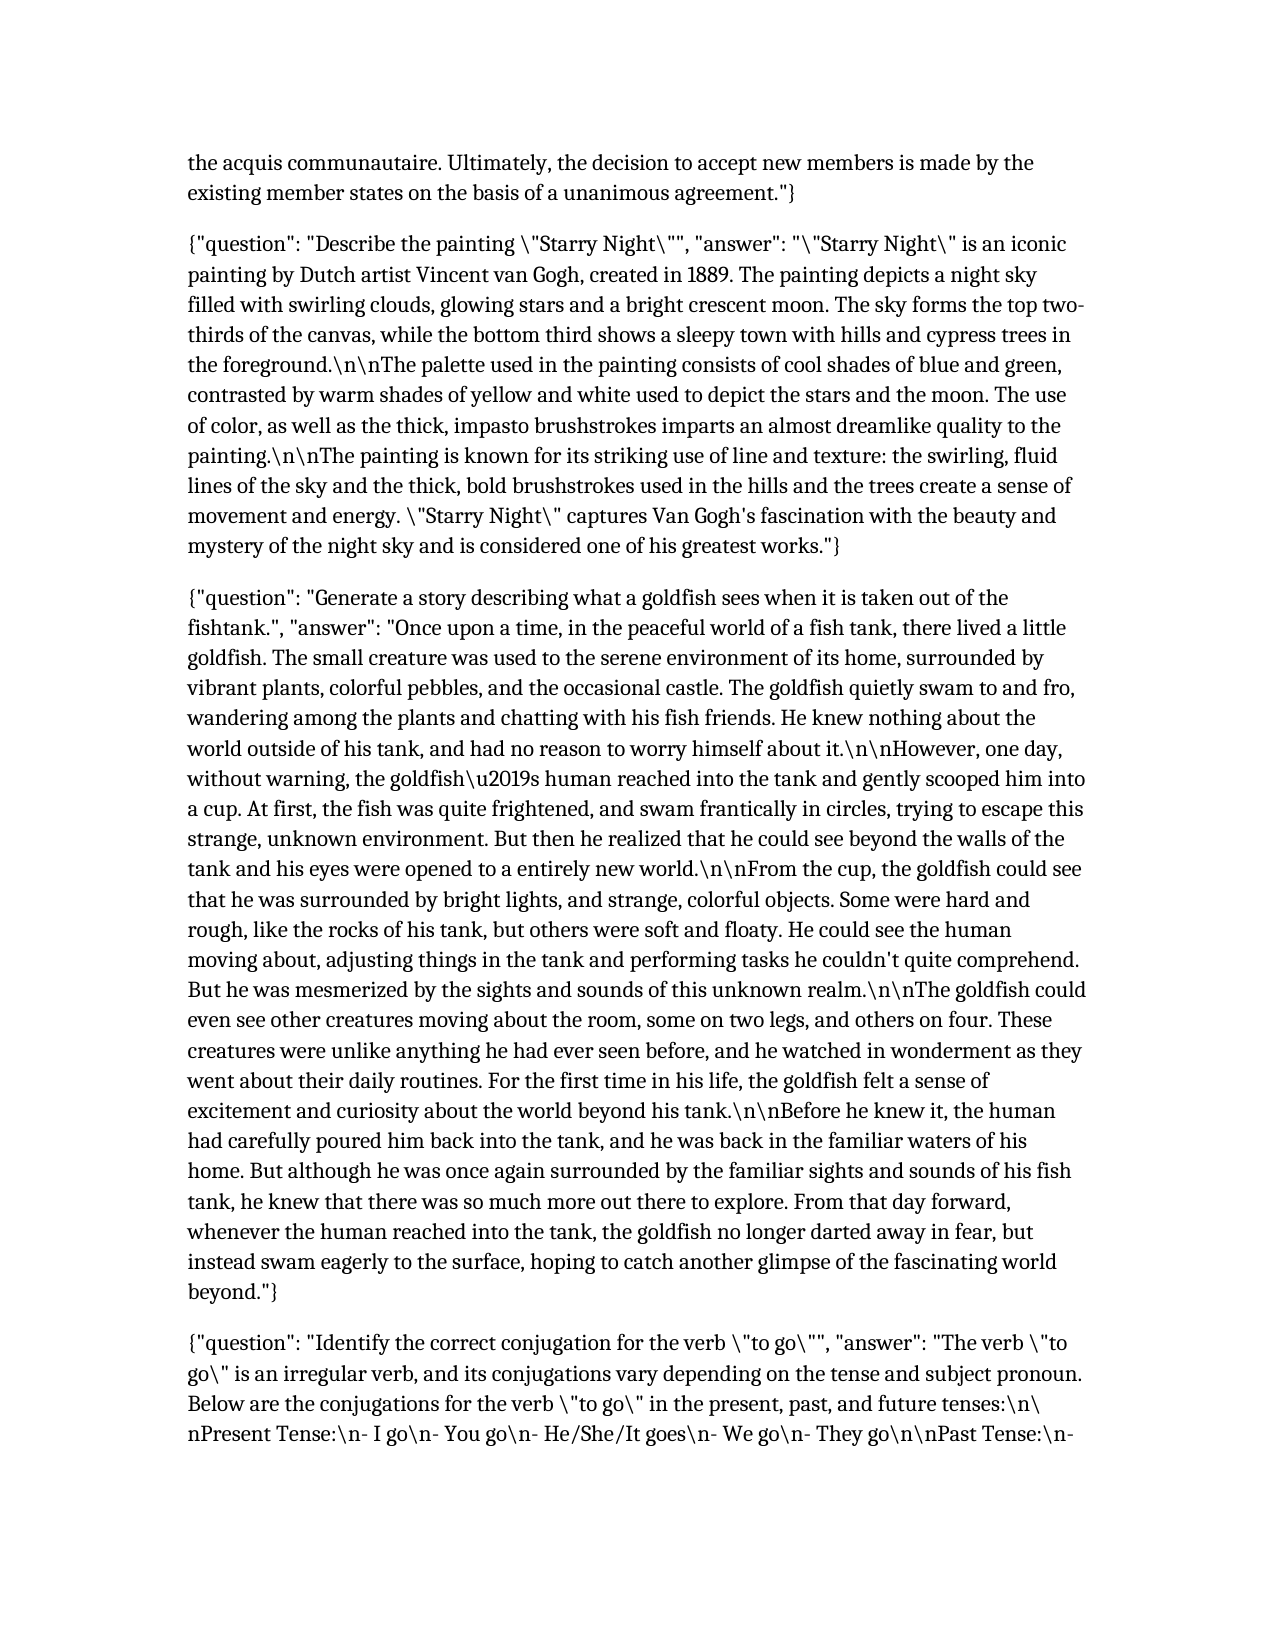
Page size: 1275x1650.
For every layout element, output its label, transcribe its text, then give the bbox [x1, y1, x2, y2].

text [187, 1330, 1087, 1447]
text {"question": "Describe the painting \"Starry Night\"", "answer": "\"Starry Night\" is an iconic painting by Dutch artist Vincent van Gogh, created in 1889. The painting depicts a night sky filled with swirling clouds, glowing stars and a bright crescent moon. The sky forms the top two-thirds of the canvas, while the bottom third shows a sleepy town with hills and cypress trees in the foreground.\n\nThe palette used in the painting consists of cool shades of blue and green, contrasted by warm shades of yellow and white used to depict the stars and the moon. The use of color, as well as the thick, impasto brushstrokes imparts an almost dreamlike quality to the painting.\n\nThe painting is known for its striking use of line and texture: the swirling, fluid lines of the sky and the thick, bold brushstrokes used in the hills and the trees create a sense of movement and energy. \"Starry Night\" captures Van Gogh's fascination with the beauty and mystery of the night sky and is considered one of his greatest works."} [187, 231, 1087, 560]
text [187, 150, 1087, 207]
text {"question": "Generate a story describing what a goldfish sees when it is taken out of the fishtank.", "answer": "Once upon a time, in the peaceful world of a fish tank, there lived a little goldfish. The small creature was used to the serene environment of its home, surrounded by vibrant plants, colorful pebbles, and the occasional castle. The goldfish quietly swam to and fro, wandering among the plants and chatting with his fish friends. He knew nothing about the world outside of his tank, and had no reason to worry himself about it.\n\nHowever, one day, without warning, the goldfish\u2019s human reached into the tank and gently scooped him into a cup. At first, the fish was quite frightened, and swam frantically in circles, trying to escape this strange, unknown environment. But then he realized that he could see beyond the walls of the tank and his eyes were opened to a entirely new world.\n\nFrom the cup, the goldfish could see that he was surrounded by bright lights, and strange, colorful objects. Some were hard and rough, like the rocks of his tank, but others were soft and floaty. He could see the human moving about, adjusting things in the tank and performing tasks he couldn't quite comprehend. But he was mesmerized by the sights and sounds of this unknown realm.\n\nThe goldfish could even see other creatures moving about the room, some on two legs, and others on four. These creatures were unlike anything he had ever seen before, and he watched in wonderment as they went about their daily routines. For the first time in his life, the goldfish felt a sense of excitement and curiosity about the world beyond his tank.\n\nBefore he knew it, the human had carefully poured him back into the tank, and he was back in the familiar waters of his home. But although he was once again surrounded by the familiar sights and sounds of his fish tank, he knew that there was so much more out there to explore. From that day forward, whenever the human reached into the tank, the goldfish no longer darted away in fear, but instead swam eagerly to the surface, hoping to catch another glimpse of the fascinating world beyond."} [187, 584, 1087, 1306]
